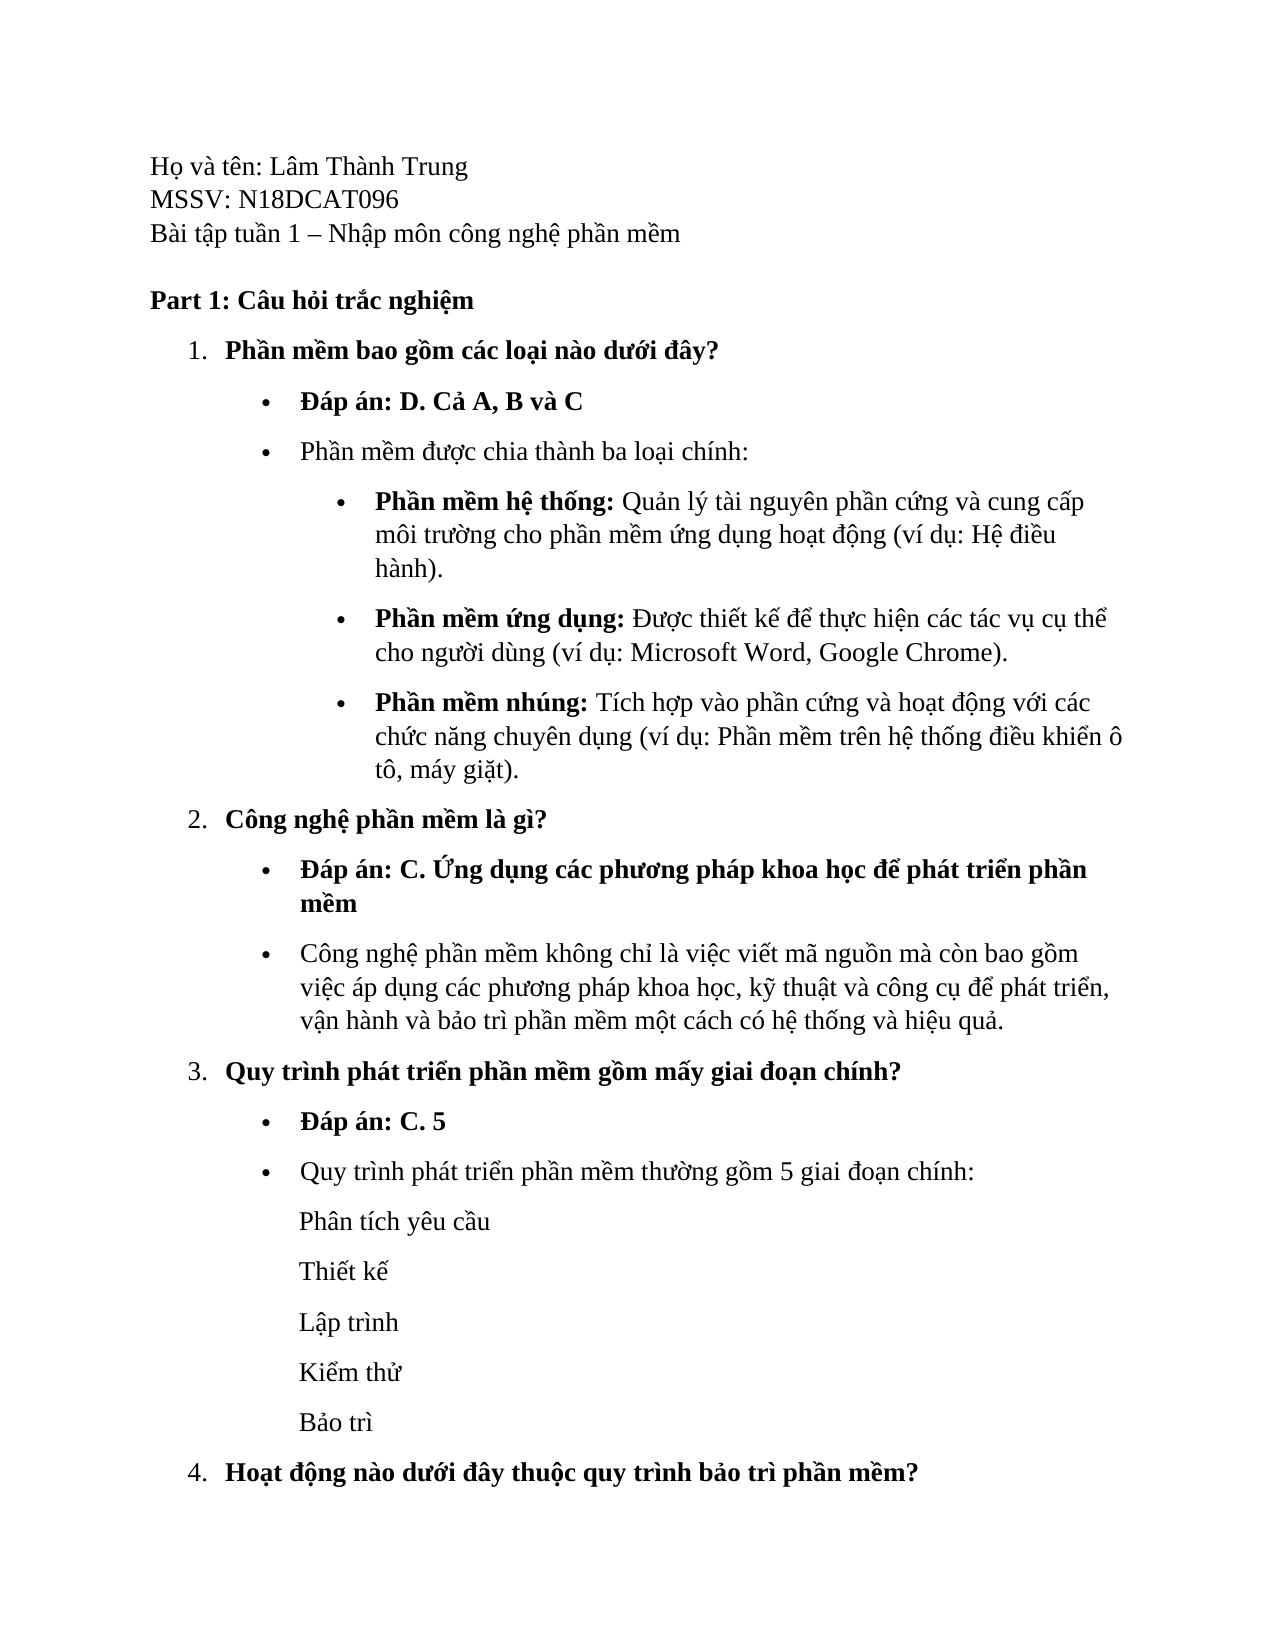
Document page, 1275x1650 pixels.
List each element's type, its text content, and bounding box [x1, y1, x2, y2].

text Bảo trì [150, 1406, 1125, 1437]
list Phần mềm ứng dụng: Được thiết kế để thực hiện các tác vụ cụ thể cho người dùng (ví dụ: Microsoft Word, Google Chrome). [337, 602, 1125, 667]
text Lập trình [150, 1306, 1125, 1337]
list Phần mềm được chia thành ba loại chính: [262, 435, 1125, 466]
list Phần mềm bao gồm các loại nào dưới đây? [187, 334, 1125, 366]
list Đáp án: C. 5 [262, 1105, 1125, 1136]
list Đáp án: D. Cả A, B và C [262, 384, 1125, 416]
list Đáp án: C. Ứng dụng các phương pháp khoa học để phát triển phần mềm [262, 853, 1125, 918]
text Họ và tên: Lâm Thành Trung MSSV: N18DCAT096 Bài tập tuần 1 – Nhập môn công nghệ phần mềm Part 1: Câu hỏi trắc nghiệm [150, 150, 1125, 315]
list Hoạt động nào dưới đây thuộc quy trình bảo trì phần mềm? [187, 1456, 1125, 1487]
list Quy trình phát triển phần mềm gồm mấy giai đoạn chính? [187, 1054, 1125, 1086]
list Phần mềm hệ thống: Quản lý tài nguyên phần cứng và cung cấp môi trường cho phần mềm ứng dụng hoạt động (ví dụ: Hệ điều hành). [337, 485, 1125, 583]
list Quy trình phát triển phần mềm thường gồm 5 giai đoạn chính: [262, 1155, 1125, 1186]
list Công nghệ phần mềm không chỉ là việc viết mã nguồn mà còn bao gồm việc áp dụng các phương pháp khoa học, kỹ thuật và công cụ để phát triển, vận hành và bảo trì phần mềm một cách có hệ thống và hiệu quả. [262, 937, 1125, 1036]
list Công nghệ phần mềm là gì? [187, 803, 1125, 834]
list Phần mềm nhúng: Tích hợp vào phần cứng và hoạt động với các chức năng chuyên dụng (ví dụ: Phần mềm trên hệ thống điều khiển ô tô, máy giặt). [337, 686, 1125, 784]
text Kiểm thử [150, 1356, 1125, 1387]
text Thiết kế [150, 1255, 1125, 1287]
text Phân tích yêu cầu [150, 1205, 1125, 1236]
